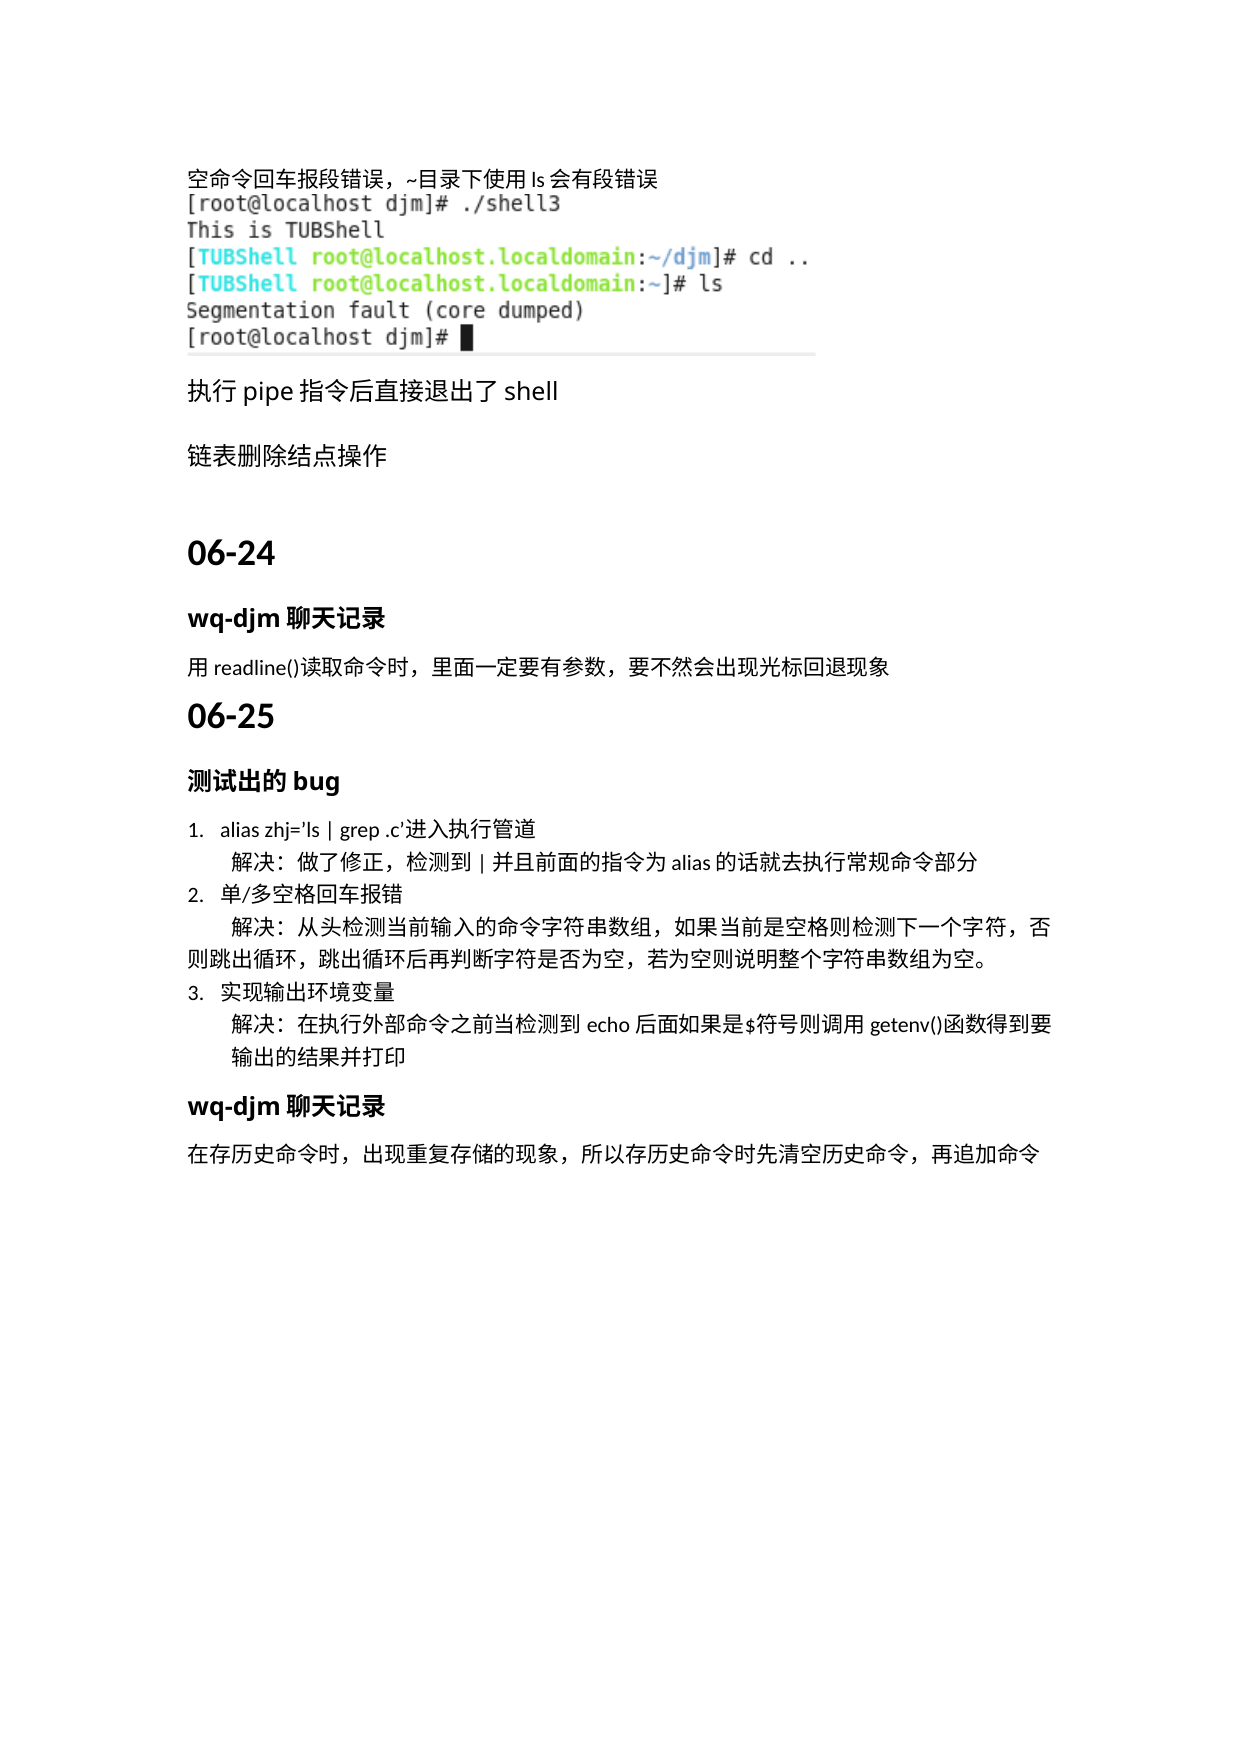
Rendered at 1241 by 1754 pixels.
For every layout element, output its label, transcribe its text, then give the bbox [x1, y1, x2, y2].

text 06-25 [187, 682, 1053, 747]
text 在存历史命令时，出现重复存储的现象，所以存历史命令时先清空历史命令，再追加命令 [187, 1137, 1053, 1169]
list 实现输出环境变量 [187, 974, 1053, 1007]
text wq-djm聊天记录 [187, 584, 1053, 649]
picture [187, 194, 816, 356]
list 解决：从头检测当前输入的命令字符串数组，如果当前是空格则检测下一个字符，否则跳出循环，跳出循环后再判断字符是否为空，若为空则说明整个字符串数组为空。 [187, 909, 1053, 974]
list 解决：做了修正，检测到 | 并且前面的指令为alias的话就去执行常规命令部分 [231, 844, 1053, 877]
text 链表删除结点操作 [187, 422, 1053, 487]
text 执行pipe指令后直接退出了shell [187, 357, 1053, 422]
text 06-24 [187, 519, 1053, 584]
text wq-djm聊天记录 [187, 1072, 1053, 1137]
text 测试出的bug [187, 747, 1053, 812]
list 解决：在执行外部命令之前当检测到echo 后面如果是$符号则调用getenv()函数得到要输出的结果并打印 [231, 1007, 1053, 1072]
list 单/多空格回车报错 [187, 877, 1053, 909]
text 用readline()读取命令时，里面一定要有参数，要不然会出现光标回退现象 [187, 649, 1053, 682]
list alias zhj=’ls | grep .c’进入执行管道 [187, 812, 1053, 844]
